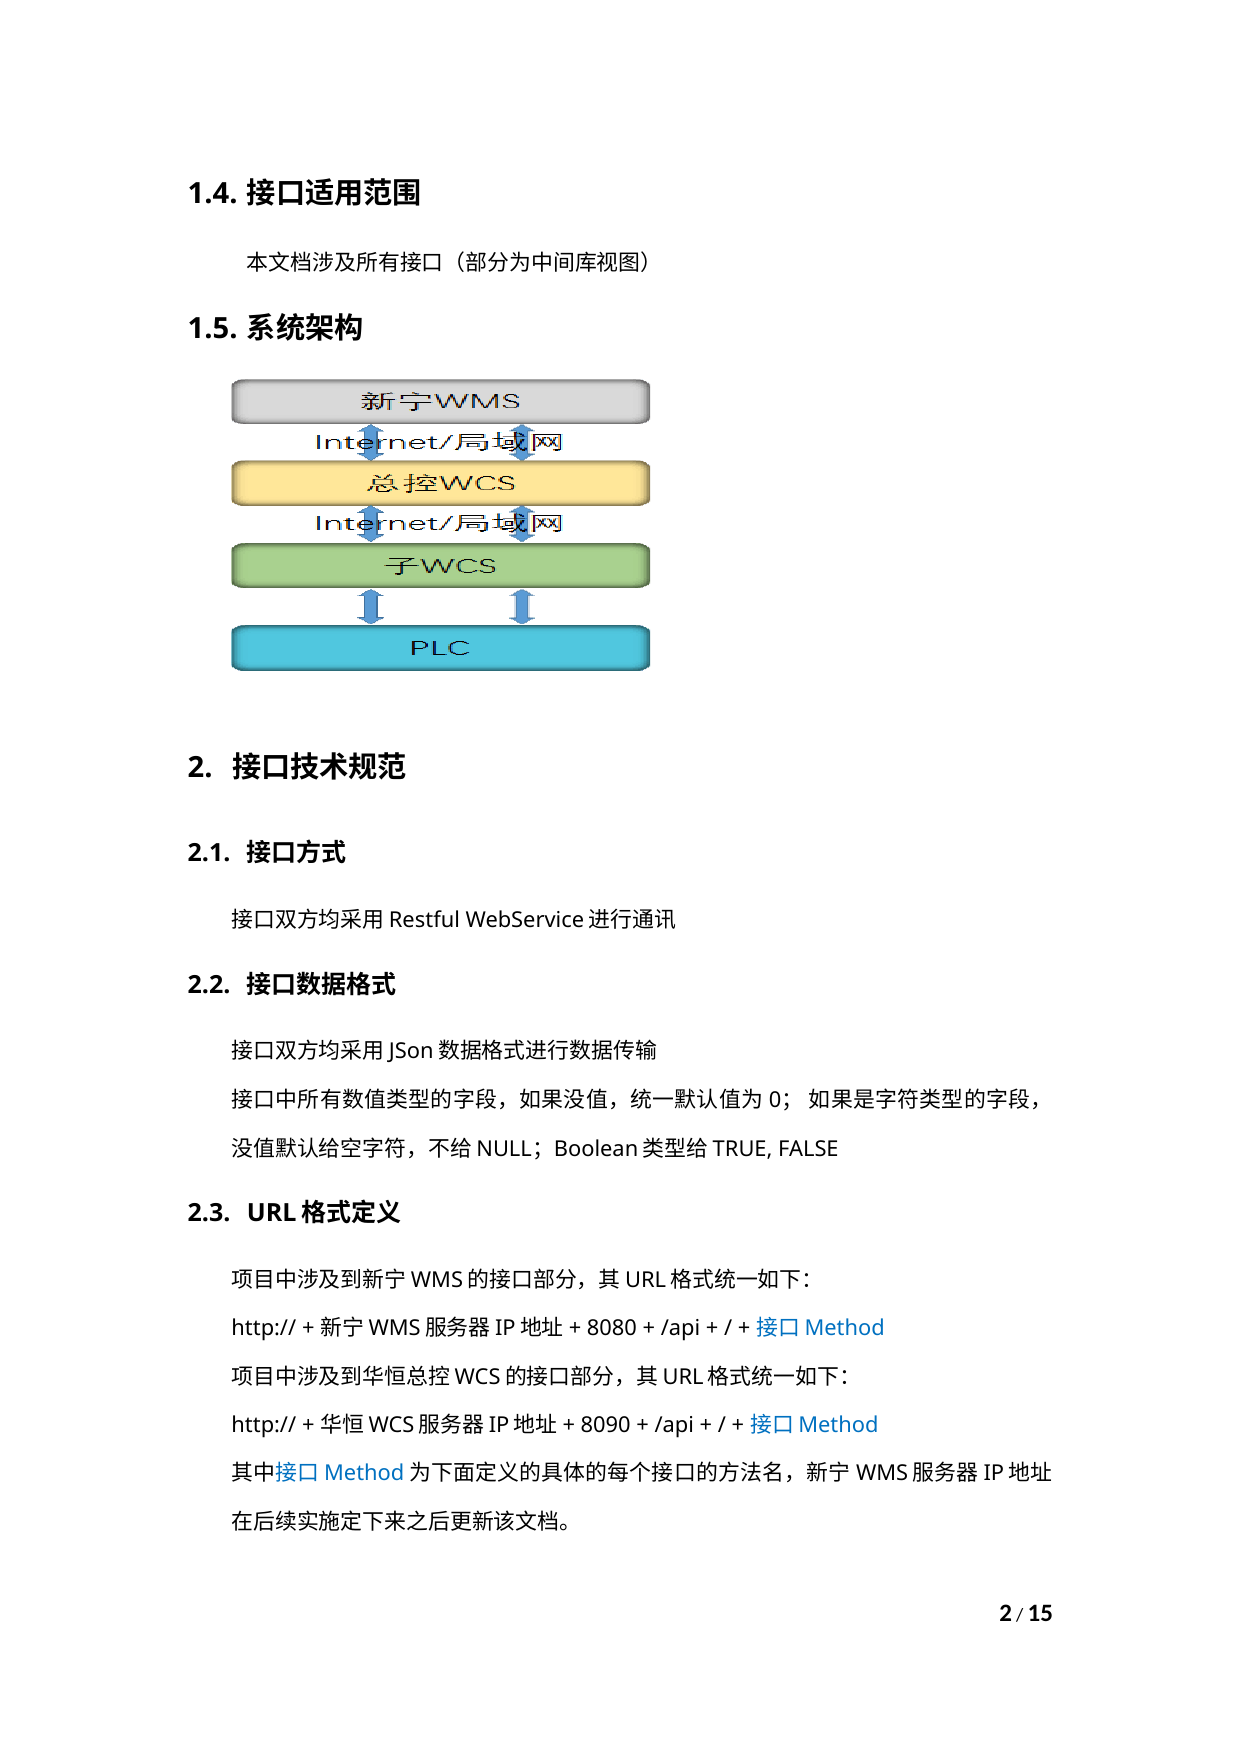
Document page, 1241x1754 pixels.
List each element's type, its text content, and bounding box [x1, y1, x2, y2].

list 接口方式 [187, 818, 1053, 883]
text http:// + 新宁WMS服务器IP地址 + 8080 + /api + / + 接口Method [231, 1310, 1053, 1342]
list 接口技术规范 [187, 732, 1053, 797]
list 接口数据格式 [187, 950, 1053, 1015]
list 接口适用范围 [187, 158, 1053, 223]
picture [231, 379, 650, 672]
text 接口双方均采用JSon数据格式进行数据传输 [187, 1033, 1053, 1066]
text 项目中涉及到华恒总控WCS的接口部分，其URL格式统一如下： [187, 1358, 1053, 1391]
text 其中接口Method为下面定义的具体的每个接口的方法名，新宁WMS服务器IP地址在后续实施定下来之后更新该文档。 [231, 1455, 1053, 1536]
list 系统架构 [187, 293, 1053, 358]
text 项目中涉及到新宁WMS的接口部分，其URL格式统一如下： [187, 1262, 1053, 1294]
text 接口双方均采用Restful WebService进行通讯 [187, 902, 1053, 934]
text 本文档涉及所有接口（部分为中间库视图） [247, 245, 1053, 277]
text 接口中所有数值类型的字段，如果没值，统一默认值为0； 如果是字符类型的字段，没值默认给空字符，不给NULL；Boolean类型给TRUE, FALSE [231, 1081, 1053, 1163]
text http:// + 华恒WCS服务器IP地址 + 8090 + /api + / + 接口Method [231, 1407, 1053, 1439]
list URL格式定义 [187, 1178, 1053, 1243]
